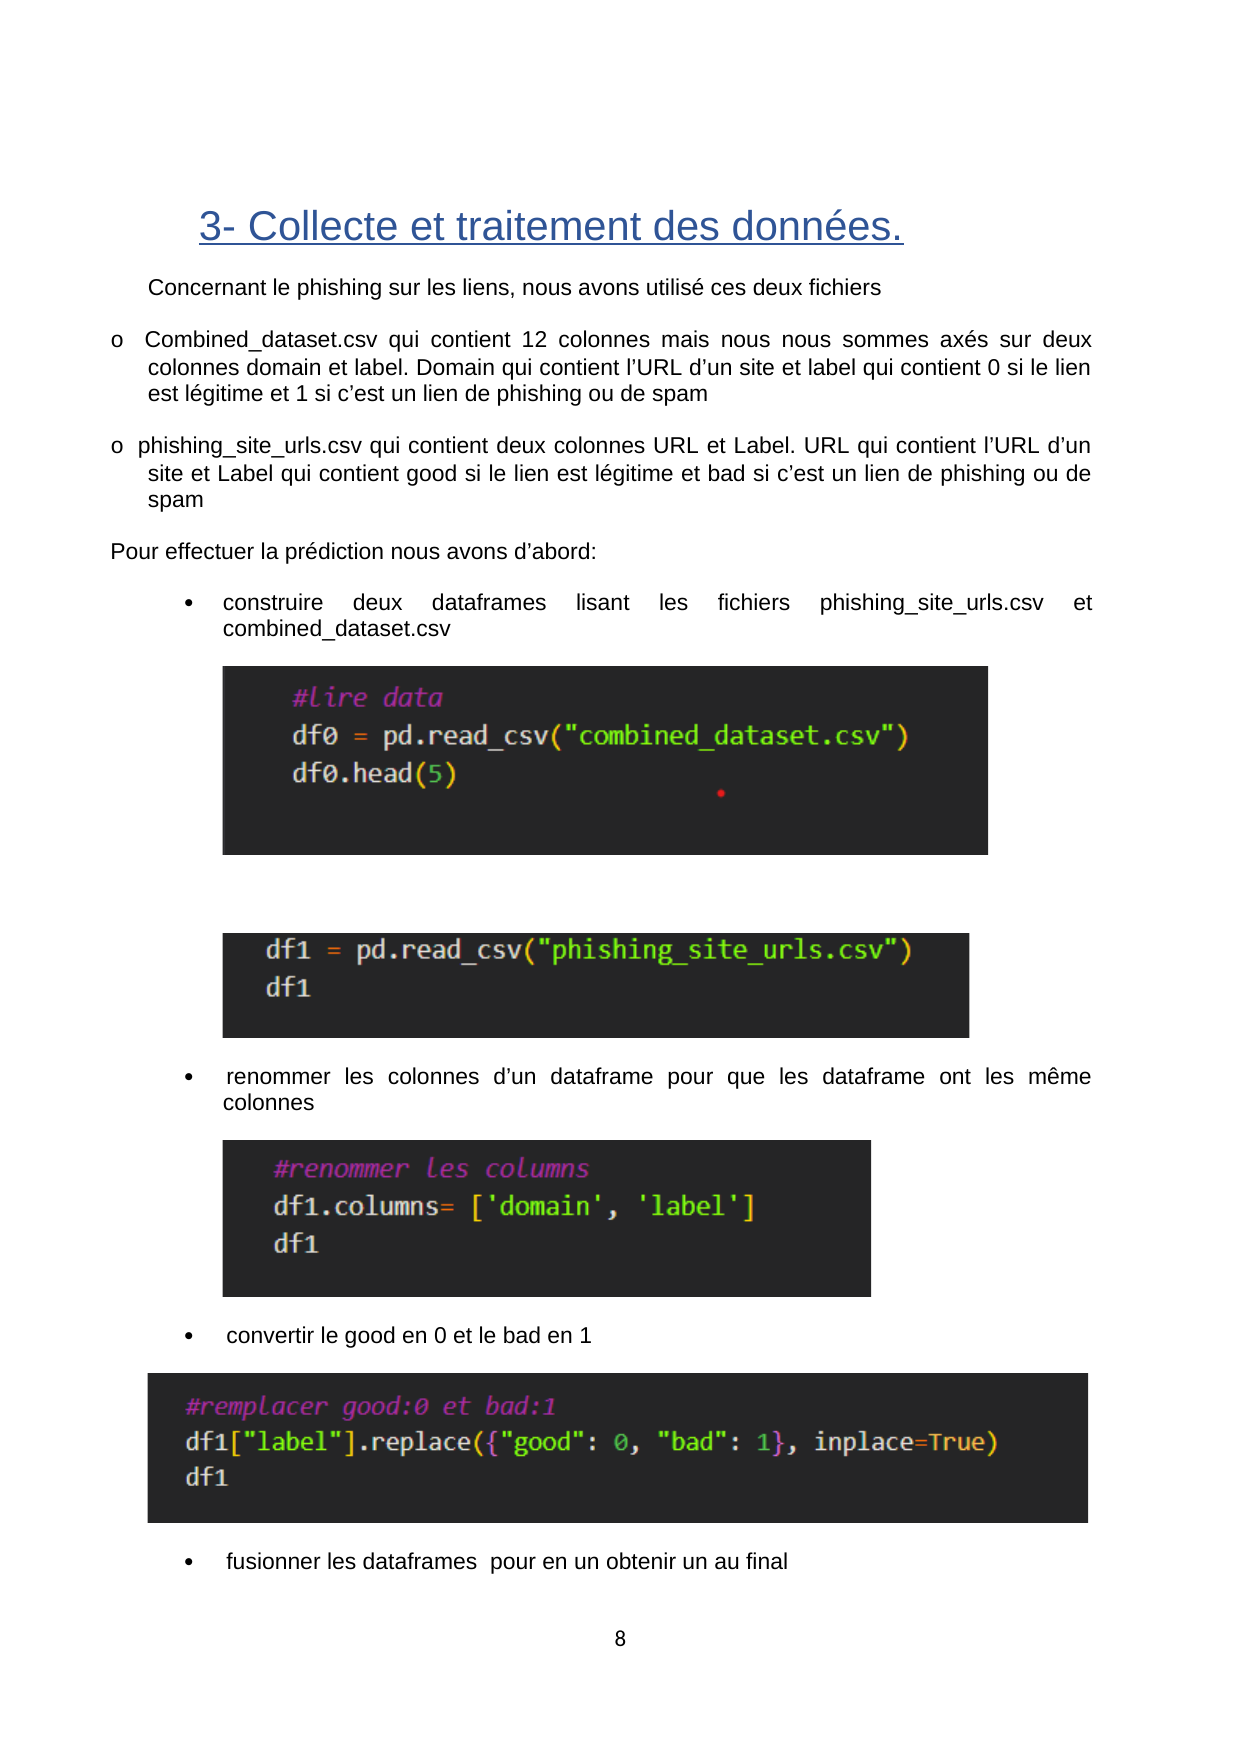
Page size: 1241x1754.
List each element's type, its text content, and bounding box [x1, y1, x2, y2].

list renommer les colonnes d’un dataframe pour que les dataframe ont les même colonnes [185, 1063, 1093, 1115]
text Concernant le phishing sur les liens, nous avons utilisé ces deux fichiers [148, 274, 1093, 301]
picture [147, 1373, 1089, 1523]
list convertir le good en 0 et le bad en 1 [185, 1322, 1093, 1348]
picture [222, 1140, 872, 1297]
text Pour effectuer la prédiction nous avons d’abord: [110, 538, 1093, 564]
list fusionner les dataframes pour en un obtenir un au final [185, 1548, 1093, 1574]
picture [222, 933, 970, 1038]
picture [222, 666, 989, 855]
text o phishing_site_urls.csv qui contient deux colonnes URL et Label. URL qui contient l’URL d’un site et Label qui contient good si le lien est légitime et bad si c’est un lien de phishing ou de spam [110, 432, 1093, 513]
list Collecte et traitement des données. [199, 201, 1093, 249]
list construire deux dataframes lisant les fichiers phishing_site_urls.csv et combined_dataset.csv [185, 589, 1093, 642]
text o Combined_dataset.csv qui contient 12 colonnes mais nous nous sommes axés sur deux colonnes domain et label. Domain qui contient l’URL d’un site et label qui contient 0 si le lien est légitime et 1 si c’est un lien de phishing ou de spam [110, 326, 1093, 407]
